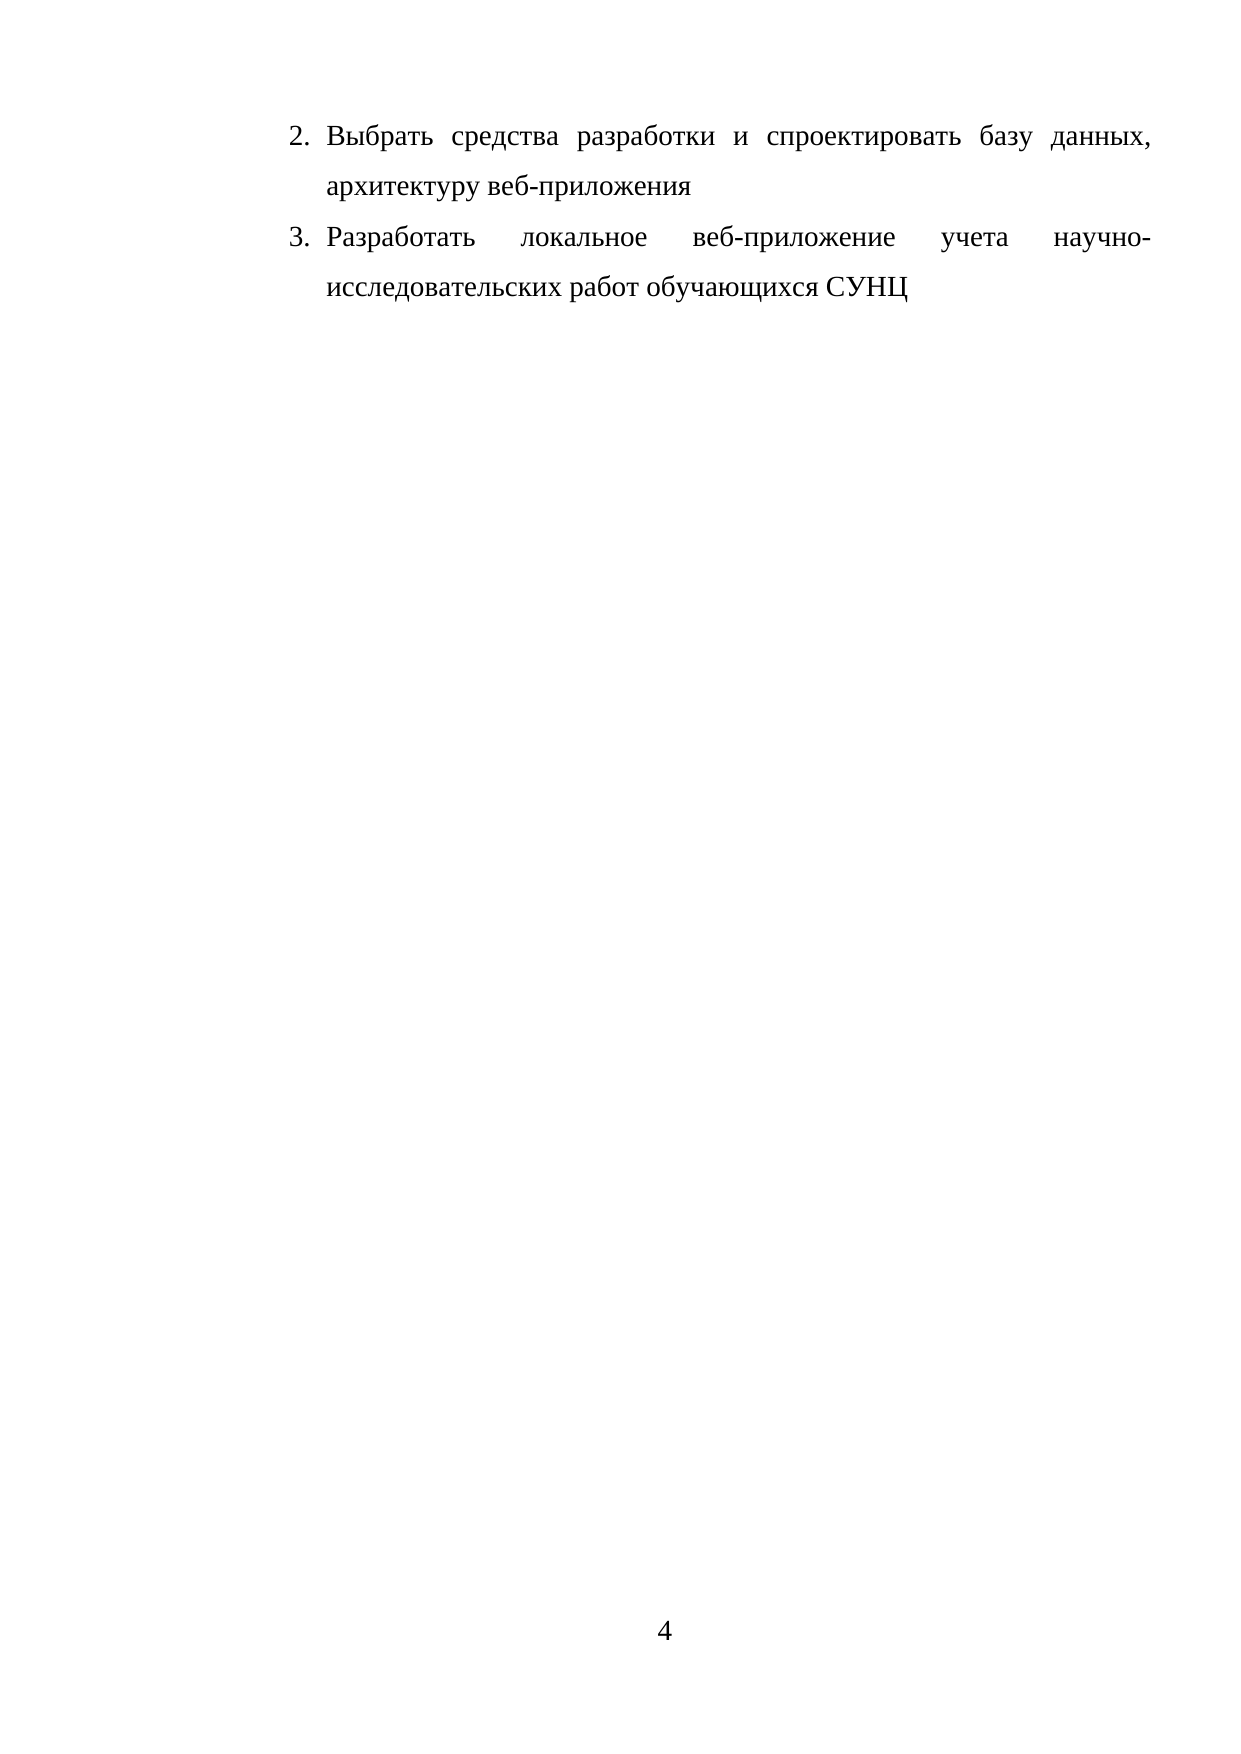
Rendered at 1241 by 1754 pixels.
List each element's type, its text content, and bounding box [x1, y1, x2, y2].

list Выбрать средства разработки и спроектировать базу данных, архитектуру веб-приложения [288, 118, 1152, 202]
list Разработать локальное веб-приложение учета научно-исследовательских работ обучающихся СУНЦ [288, 219, 1152, 303]
